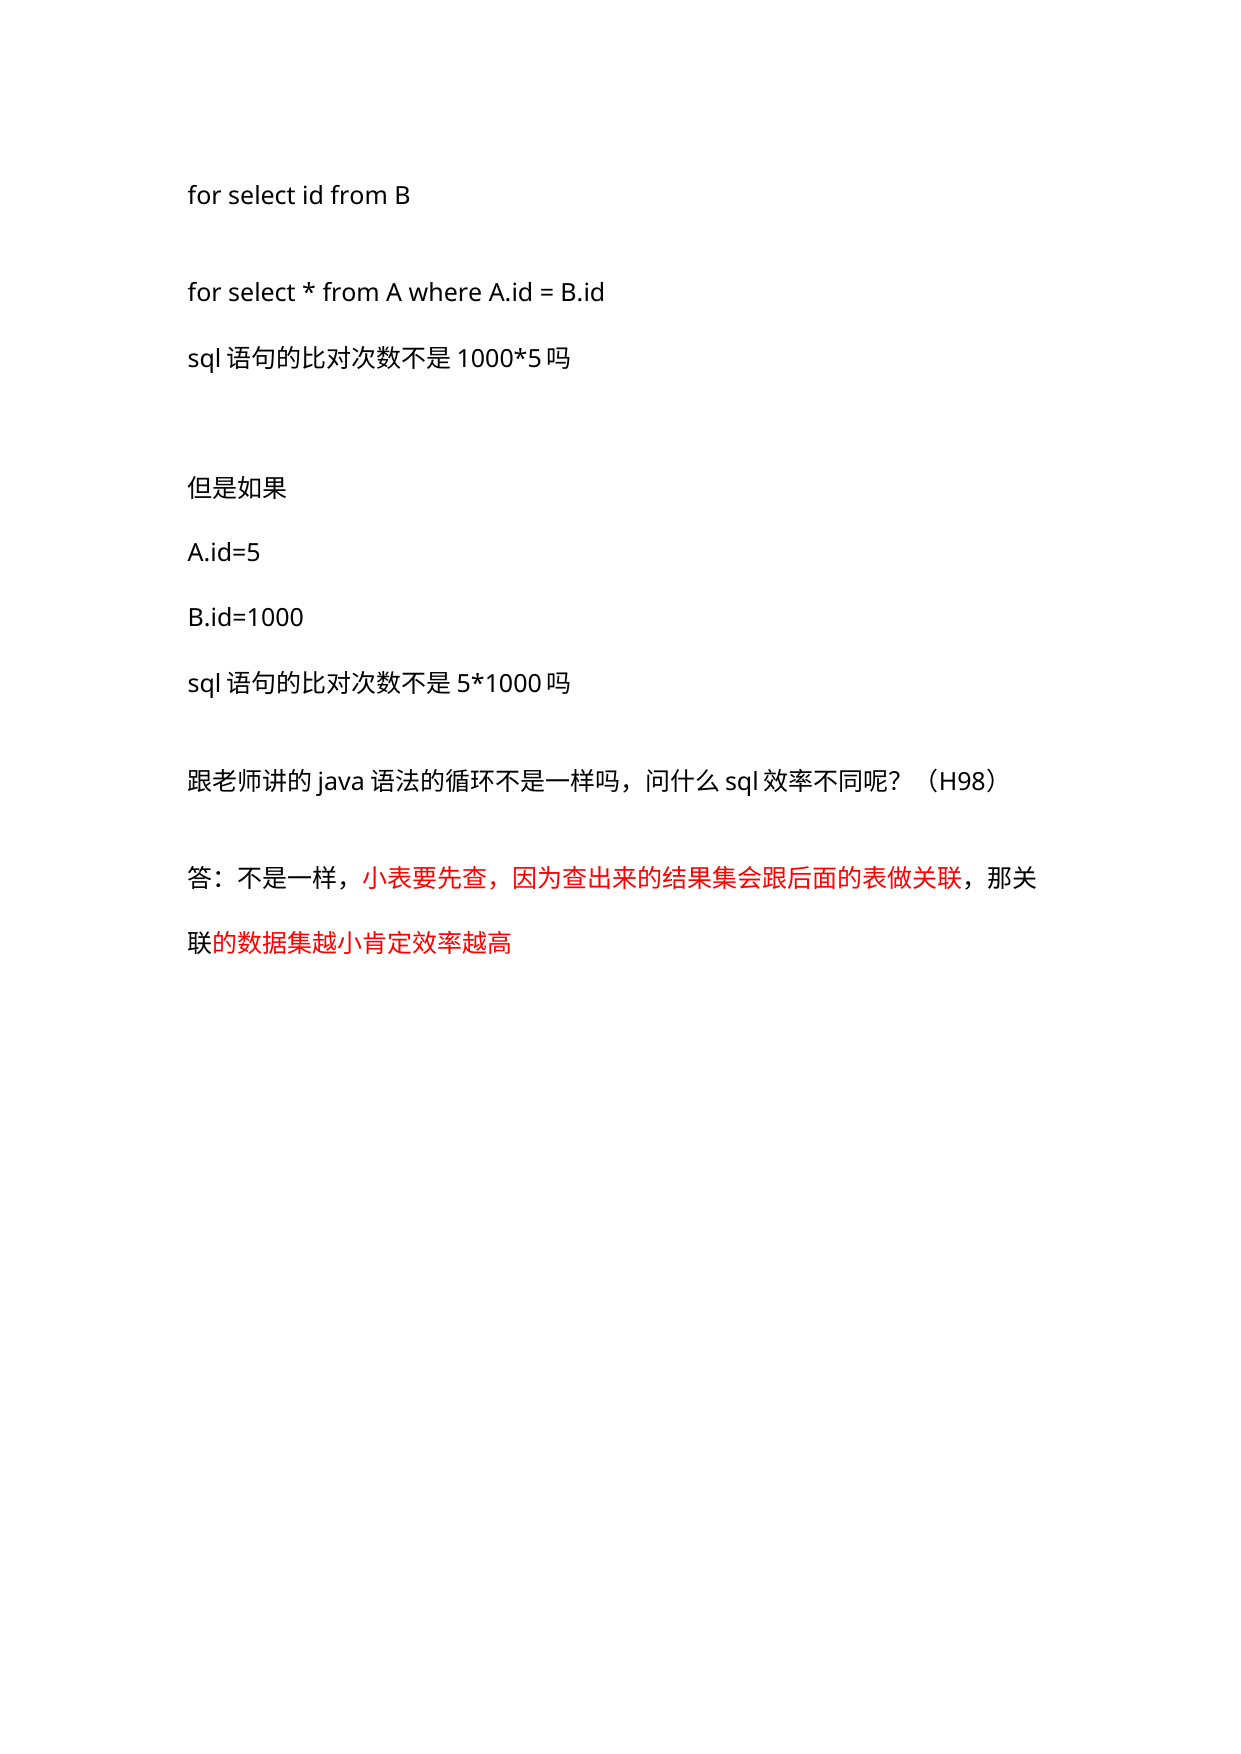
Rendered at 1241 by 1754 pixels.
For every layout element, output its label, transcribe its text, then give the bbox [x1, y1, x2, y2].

text 但是如果 [187, 454, 1053, 519]
text for select id from B [187, 162, 1053, 227]
text for select * from A where A.id = B.id [187, 259, 1053, 324]
text 跟老师讲的java语法的循环不是一样吗，问什么sql效率不同呢？（H98） [187, 747, 1053, 812]
text B.id=1000 [187, 584, 1053, 649]
text A.id=5 [187, 519, 1053, 584]
text 答：不是一样，小表要先查，因为查出来的结果集会跟后面的表做关联，那关联的数据集越小肯定效率越高 [187, 844, 1053, 974]
text sql语句的比对次数不是1000*5吗 [187, 324, 1053, 389]
text sql语句的比对次数不是5*1000吗 [187, 649, 1053, 714]
